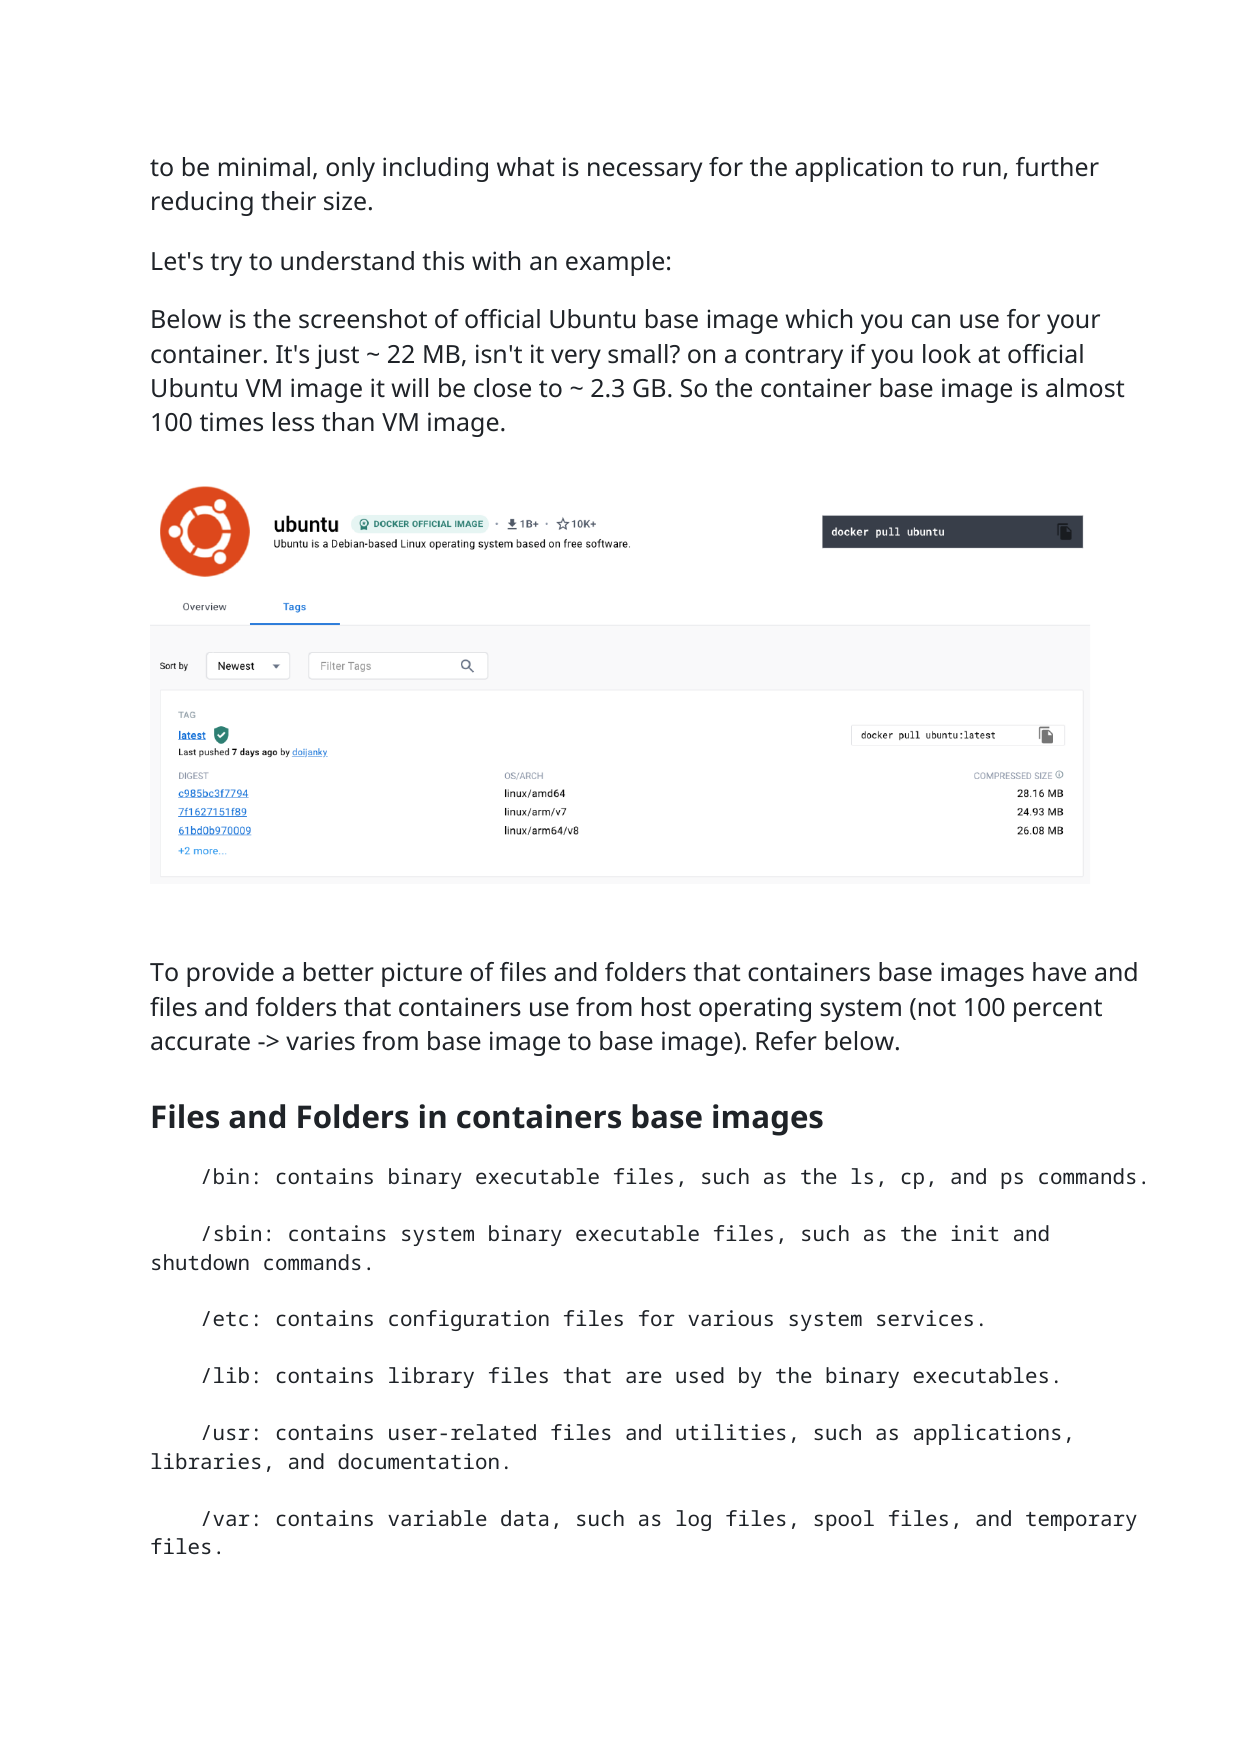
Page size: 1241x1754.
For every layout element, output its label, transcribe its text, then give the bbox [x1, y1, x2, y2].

text Below is the screenshot of official Ubuntu base image which you can use for your container. It's just ~ 22 MB, isn't it very small? on a contrary if you look at official Ubuntu VM image it will be close to ~ 2.3 GB. So the container base image is almost 100 times less than VM image. [150, 302, 1152, 438]
text /bin: contains binary executable files, such as the ls, cp, and ps commands. [150, 1162, 1152, 1191]
text /var: contains variable data, such as log files, spool files, and temporary files. [150, 1504, 1152, 1561]
picture [150, 463, 1091, 884]
subtitle Files and Folders in containers base images [150, 1095, 1152, 1137]
text To provide a better picture of files and folders that containers base images have and files and folders that containers use from host operating system (not 100 percent accurate -> varies from base image to base image). Refer below. [150, 955, 1152, 1057]
text /lib: contains library files that are used by the binary executables. [150, 1361, 1152, 1390]
text /usr: contains user-related files and utilities, such as applications, libraries, and documentation. [150, 1418, 1152, 1475]
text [150, 150, 1152, 218]
text /sbin: contains system binary executable files, such as the init and shutdown commands. [150, 1219, 1152, 1276]
text /etc: contains configuration files for various system services. [150, 1304, 1152, 1333]
text Let's try to understand this with an example: [150, 243, 1152, 277]
